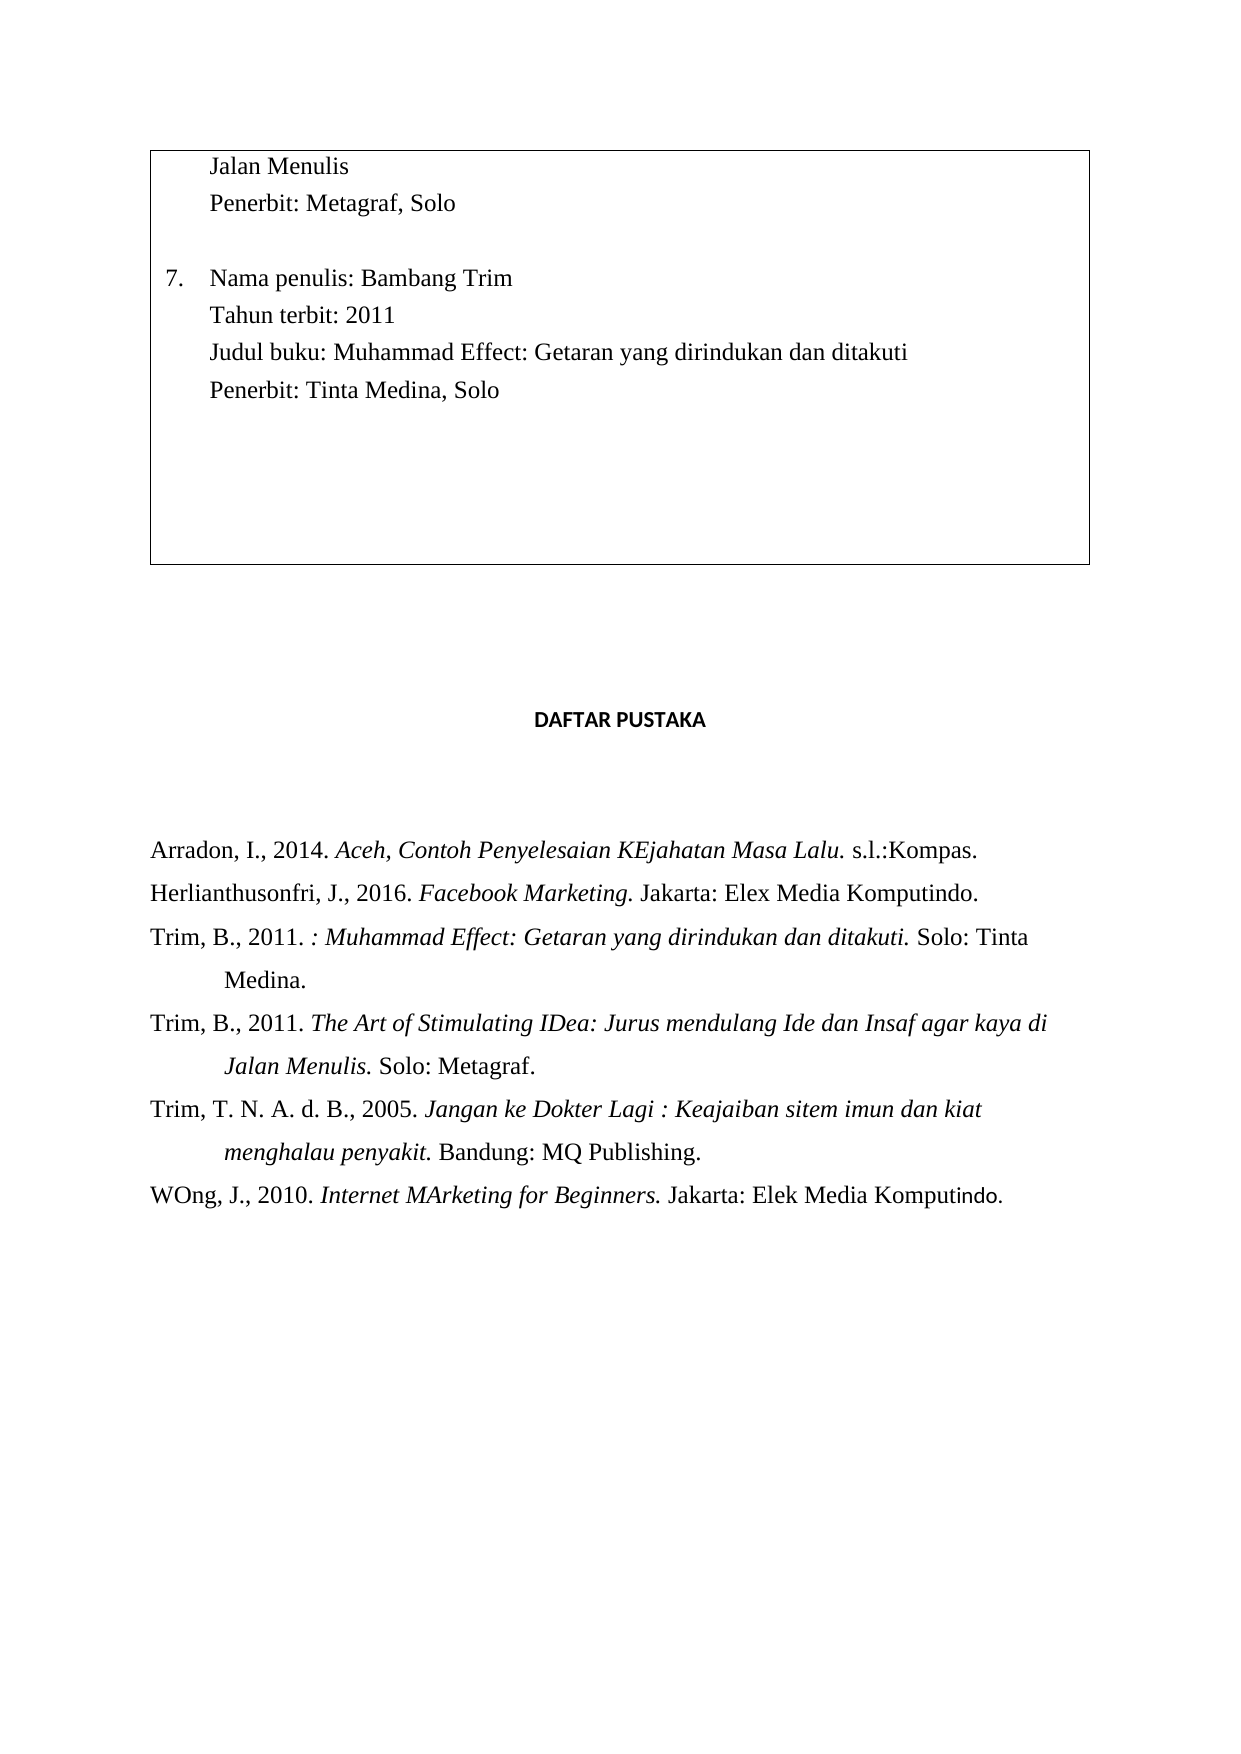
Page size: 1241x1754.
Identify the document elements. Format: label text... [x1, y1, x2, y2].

text DAFTAR PUSTAKA [150, 705, 1090, 733]
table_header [151, 151, 1089, 564]
